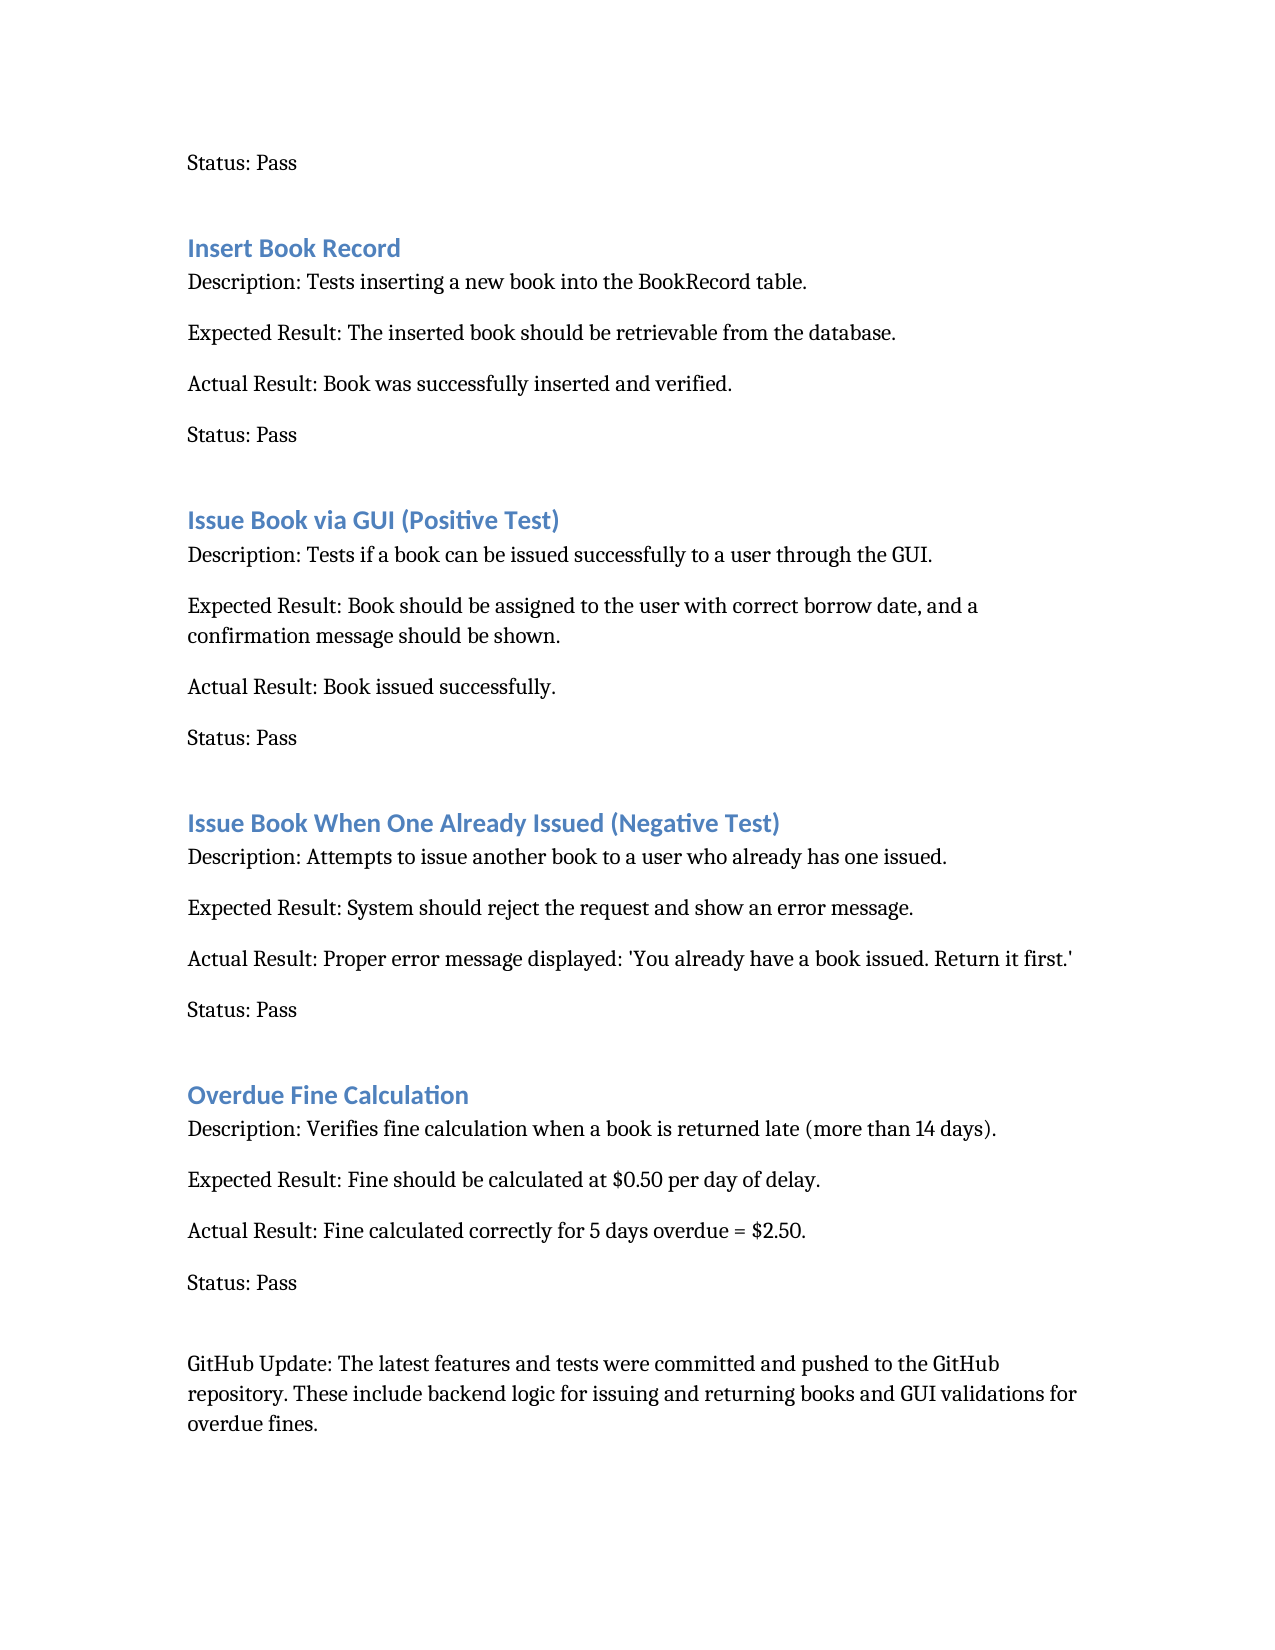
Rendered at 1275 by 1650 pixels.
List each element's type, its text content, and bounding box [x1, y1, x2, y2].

text Actual Result: Fine calculated correctly for 5 days overdue = $2.50. [187, 1218, 1087, 1245]
text Actual Result: Proper error message displayed: 'You already have a book issued. Return it first.' [187, 946, 1087, 972]
text Issue Book via GUI (Positive Test) [187, 503, 1087, 537]
text Status: Pass [187, 150, 1087, 207]
text Expected Result: Book should be assigned to the user with correct borrow date, and a confirmation message should be shown. [187, 592, 1087, 649]
text Issue Book When One Already Issued (Negative Test) [187, 806, 1087, 839]
text Status: Pass [187, 997, 1087, 1054]
text Expected Result: System should reject the request and show an error message. [187, 895, 1087, 921]
text Actual Result: Book was successfully inserted and verified. [187, 371, 1087, 398]
text Insert Book Record [187, 231, 1087, 264]
text Description: Tests if a book can be issued successfully to a user through the GUI. [187, 541, 1087, 568]
text Status: Pass [187, 422, 1087, 479]
text Overdue Fine Calculation [187, 1078, 1087, 1111]
text Description: Verifies fine calculation when a book is returned late (more than 14 days). [187, 1116, 1087, 1143]
text Actual Result: Book issued successfully. [187, 674, 1087, 700]
text Description: Tests inserting a new book into the BookRecord table. [187, 269, 1087, 296]
text Status: Pass [187, 1269, 1087, 1326]
text GitHub Update: The latest features and tests were committed and pushed to the GitHub repository. These include backend logic for issuing and returning books and GUI validations for overdue fines. [187, 1351, 1087, 1437]
text Description: Attempts to issue another book to a user who already has one issued. [187, 844, 1087, 870]
text Expected Result: The inserted book should be retrievable from the database. [187, 320, 1087, 347]
text Status: Pass [187, 725, 1087, 781]
text Expected Result: Fine should be calculated at $0.50 per day of delay. [187, 1167, 1087, 1194]
